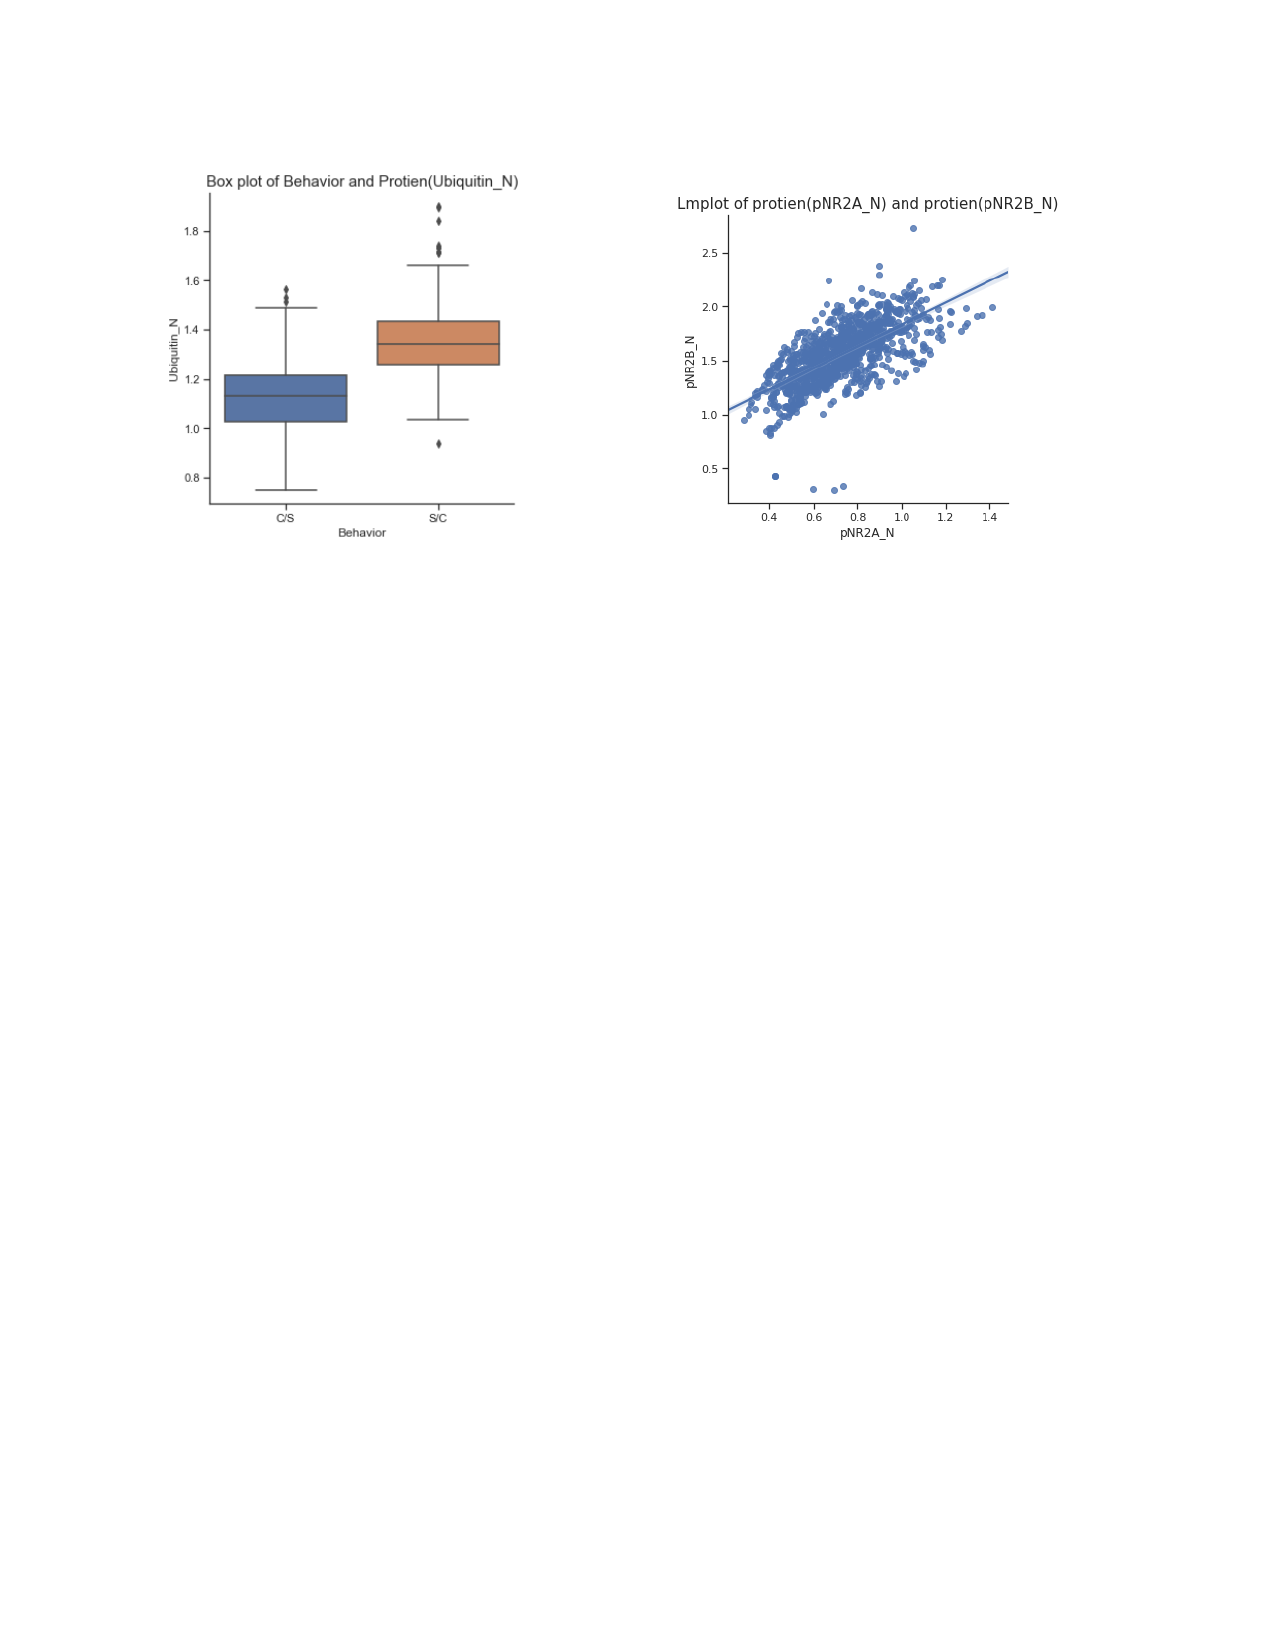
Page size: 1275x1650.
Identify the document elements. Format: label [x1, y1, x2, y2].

picture [162, 168, 525, 546]
picture [670, 190, 1064, 546]
